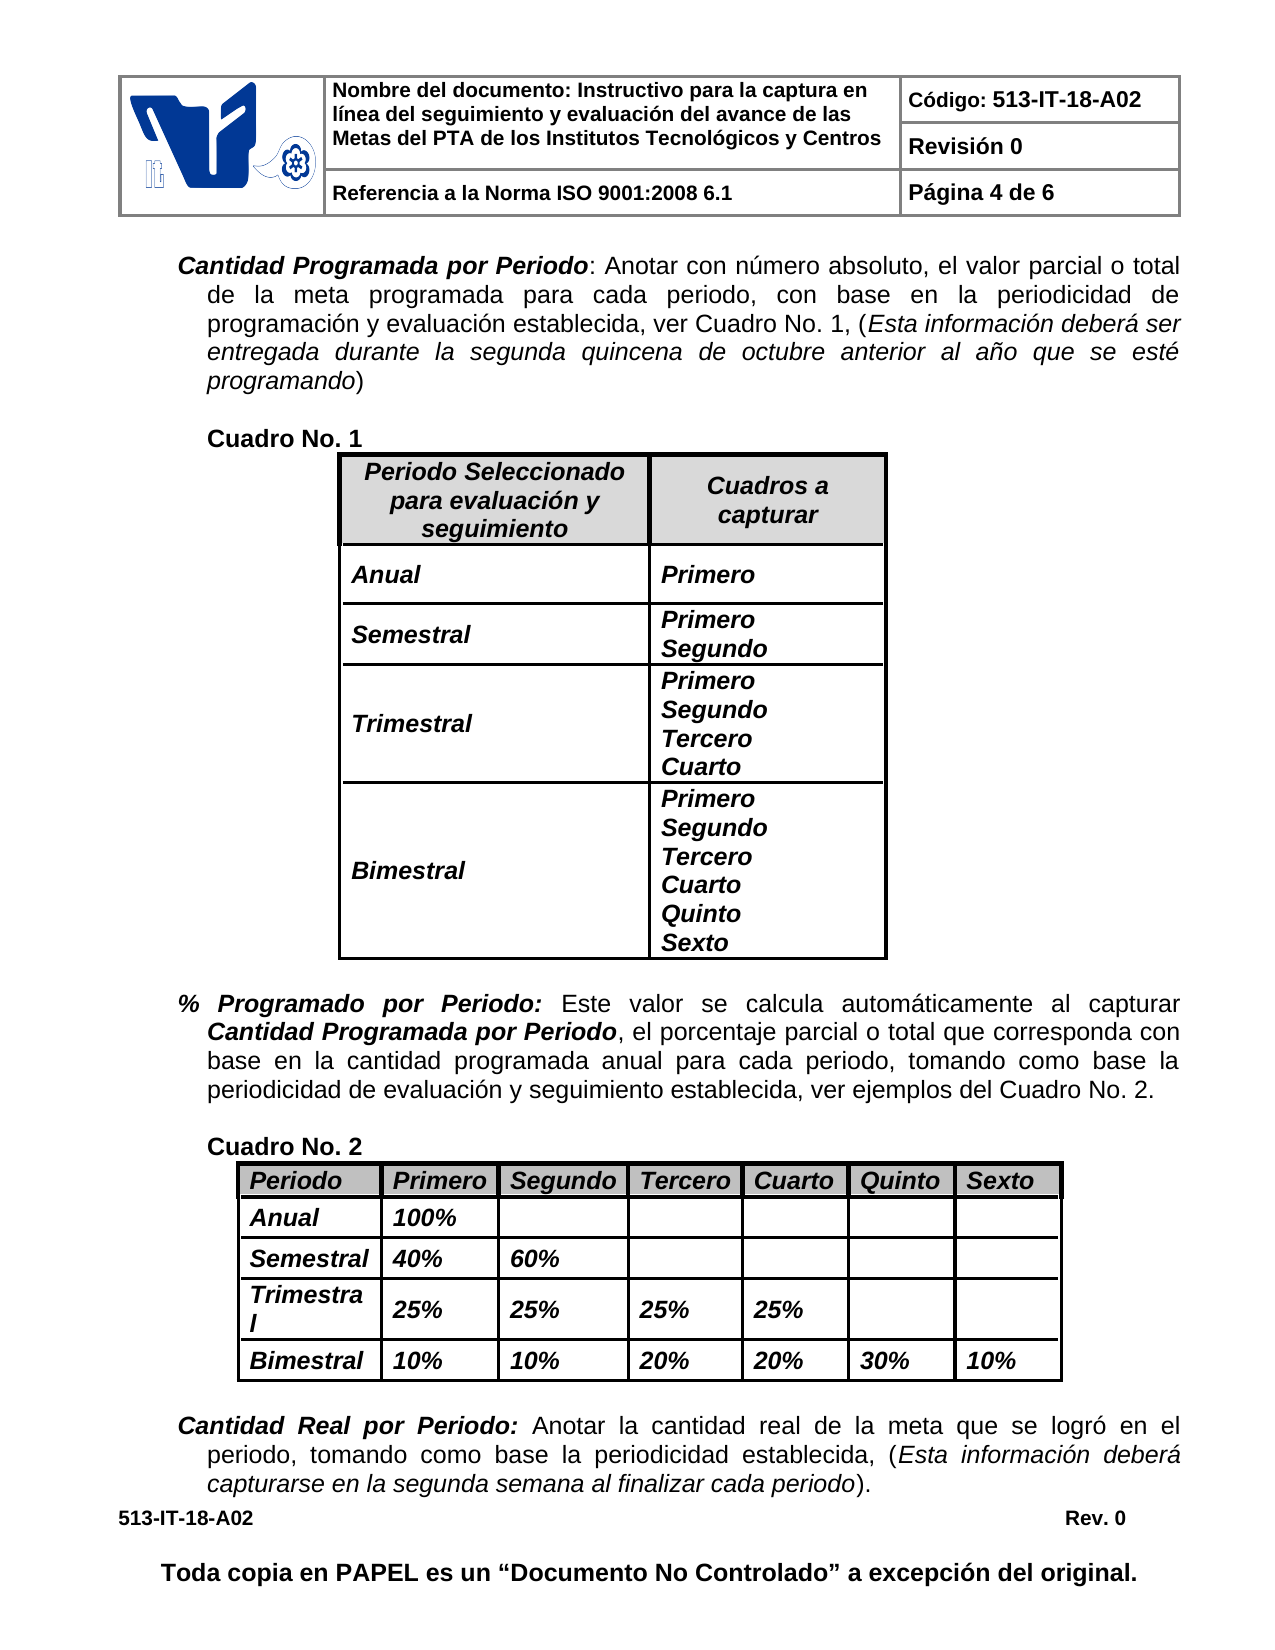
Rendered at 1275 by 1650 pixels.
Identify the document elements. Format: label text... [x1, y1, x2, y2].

table_cell 25% [630, 1280, 741, 1338]
table_cell Primero [651, 543, 884, 602]
table_cell Primero Segundo [651, 602, 884, 663]
table_cell 10% [383, 1341, 497, 1379]
table_cell Bimestral [240, 1338, 380, 1379]
table_cell [850, 1280, 953, 1338]
text Cuadro No. 1 [177, 423, 1181, 452]
picture [130, 82, 316, 189]
table_cell [850, 1199, 953, 1236]
table_cell 10% [500, 1341, 627, 1379]
table_header Segundo [501, 1166, 626, 1194]
table_header Tercero [630, 1166, 740, 1194]
table_header Cuadros a capturar [652, 457, 884, 543]
table_cell 10% [957, 1338, 1060, 1379]
table_cell [957, 1236, 1060, 1277]
table_header Quinto [851, 1166, 953, 1194]
table_header Primero [384, 1166, 496, 1194]
table_cell Anual [240, 1195, 380, 1236]
table_cell 30% [850, 1341, 953, 1379]
table_cell 20% [630, 1341, 741, 1379]
table_cell [500, 1199, 627, 1236]
table_cell Bimestral [341, 781, 648, 957]
text % Programado por Periodo: Este valor se calcula automáticamente al capturar Cantidad Programada por Periodo, el porcentaje parcial o total que corresponda con base en la cantidad programada anual para cada periodo, tomando como base la periodicidad de evaluación y seguimiento establecida, ver ejemplos del Cuadro No. 2. [177, 988, 1181, 1103]
table_header Cuarto [745, 1166, 846, 1194]
text Cantidad Programada por Periodo: Anotar con número absoluto, el valor parcial o total de la meta programada para cada periodo, con base en la periodicidad de programación y evaluación establecida, ver Cuadro No. 1, (Esta información deberá ser entregada durante la segunda quincena de octubre anterior al año que se esté programando) [177, 251, 1181, 395]
table_cell [850, 1239, 953, 1277]
text Cuadro No. 2 [177, 1132, 1181, 1161]
table_cell [957, 1195, 1060, 1236]
table_cell Semestral [240, 1236, 380, 1277]
table_cell 20% [744, 1341, 847, 1379]
table_cell [630, 1199, 741, 1236]
text Cantidad Real por Periodo: Anotar la cantidad real de la meta que se logró en el periodo, tomando como base la periodicidad establecida, (Esta información deberá capturarse en la segunda semana al finalizar cada periodo). [177, 1411, 1181, 1497]
table_cell 25% [383, 1280, 497, 1338]
table_cell [957, 1277, 1060, 1338]
table_cell Anual [341, 544, 648, 602]
table_header Sexto [957, 1166, 1059, 1194]
table_cell Primero Segundo Tercero Cuarto Quinto Sexto [651, 781, 884, 957]
table_cell 60% [500, 1239, 627, 1277]
table_cell 40% [383, 1239, 497, 1277]
table_cell Trimestral [341, 663, 648, 781]
table_cell 25% [500, 1280, 627, 1338]
table_cell Trimestral [240, 1277, 380, 1338]
table_cell Semestral [341, 602, 648, 663]
table_header Periodo Seleccionado para evaluación y seguimiento [342, 457, 647, 543]
table_cell Primero Segundo Tercero Cuarto [651, 663, 884, 781]
table_cell [744, 1199, 847, 1236]
table_cell 25% [744, 1280, 847, 1338]
table_cell 100% [383, 1199, 497, 1236]
table_cell [744, 1239, 847, 1277]
table_cell [630, 1239, 741, 1277]
table_header Periodo [240, 1166, 379, 1194]
